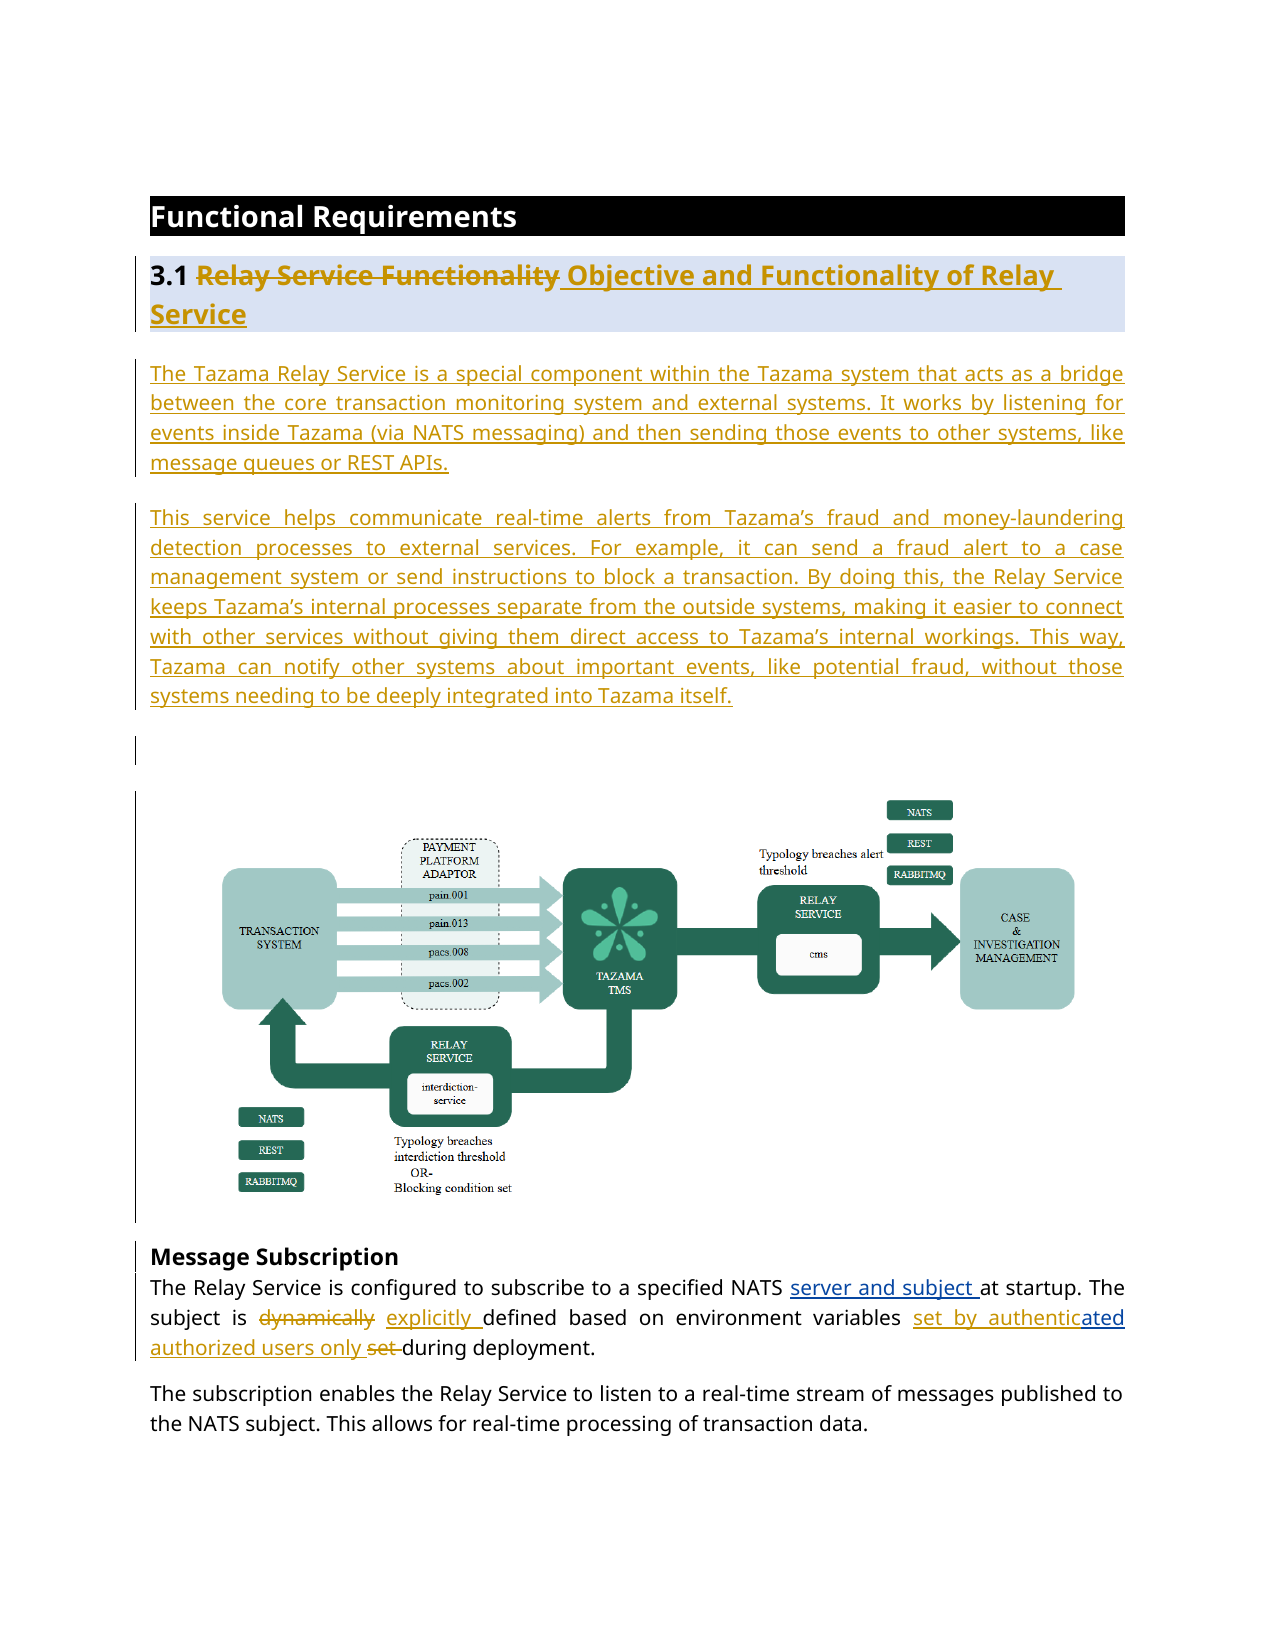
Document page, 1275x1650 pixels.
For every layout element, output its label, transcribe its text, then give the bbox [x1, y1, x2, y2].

picture [150, 791, 1125, 1223]
text The subscription enables the Relay Service to listen to a real-time stream of messages published to the NATS subject. This allows for real-time processing of transaction data. [150, 1379, 1125, 1438]
subtitle Message Subscription [150, 1241, 1125, 1272]
subtitle 3.1 [150, 256, 1125, 332]
text The Relay Service is configured to subscribe to a specified NATS at startup. The subject is defined based on environment variables during deployment. [150, 1273, 1125, 1361]
subtitle Functional Requirements [150, 196, 1125, 236]
